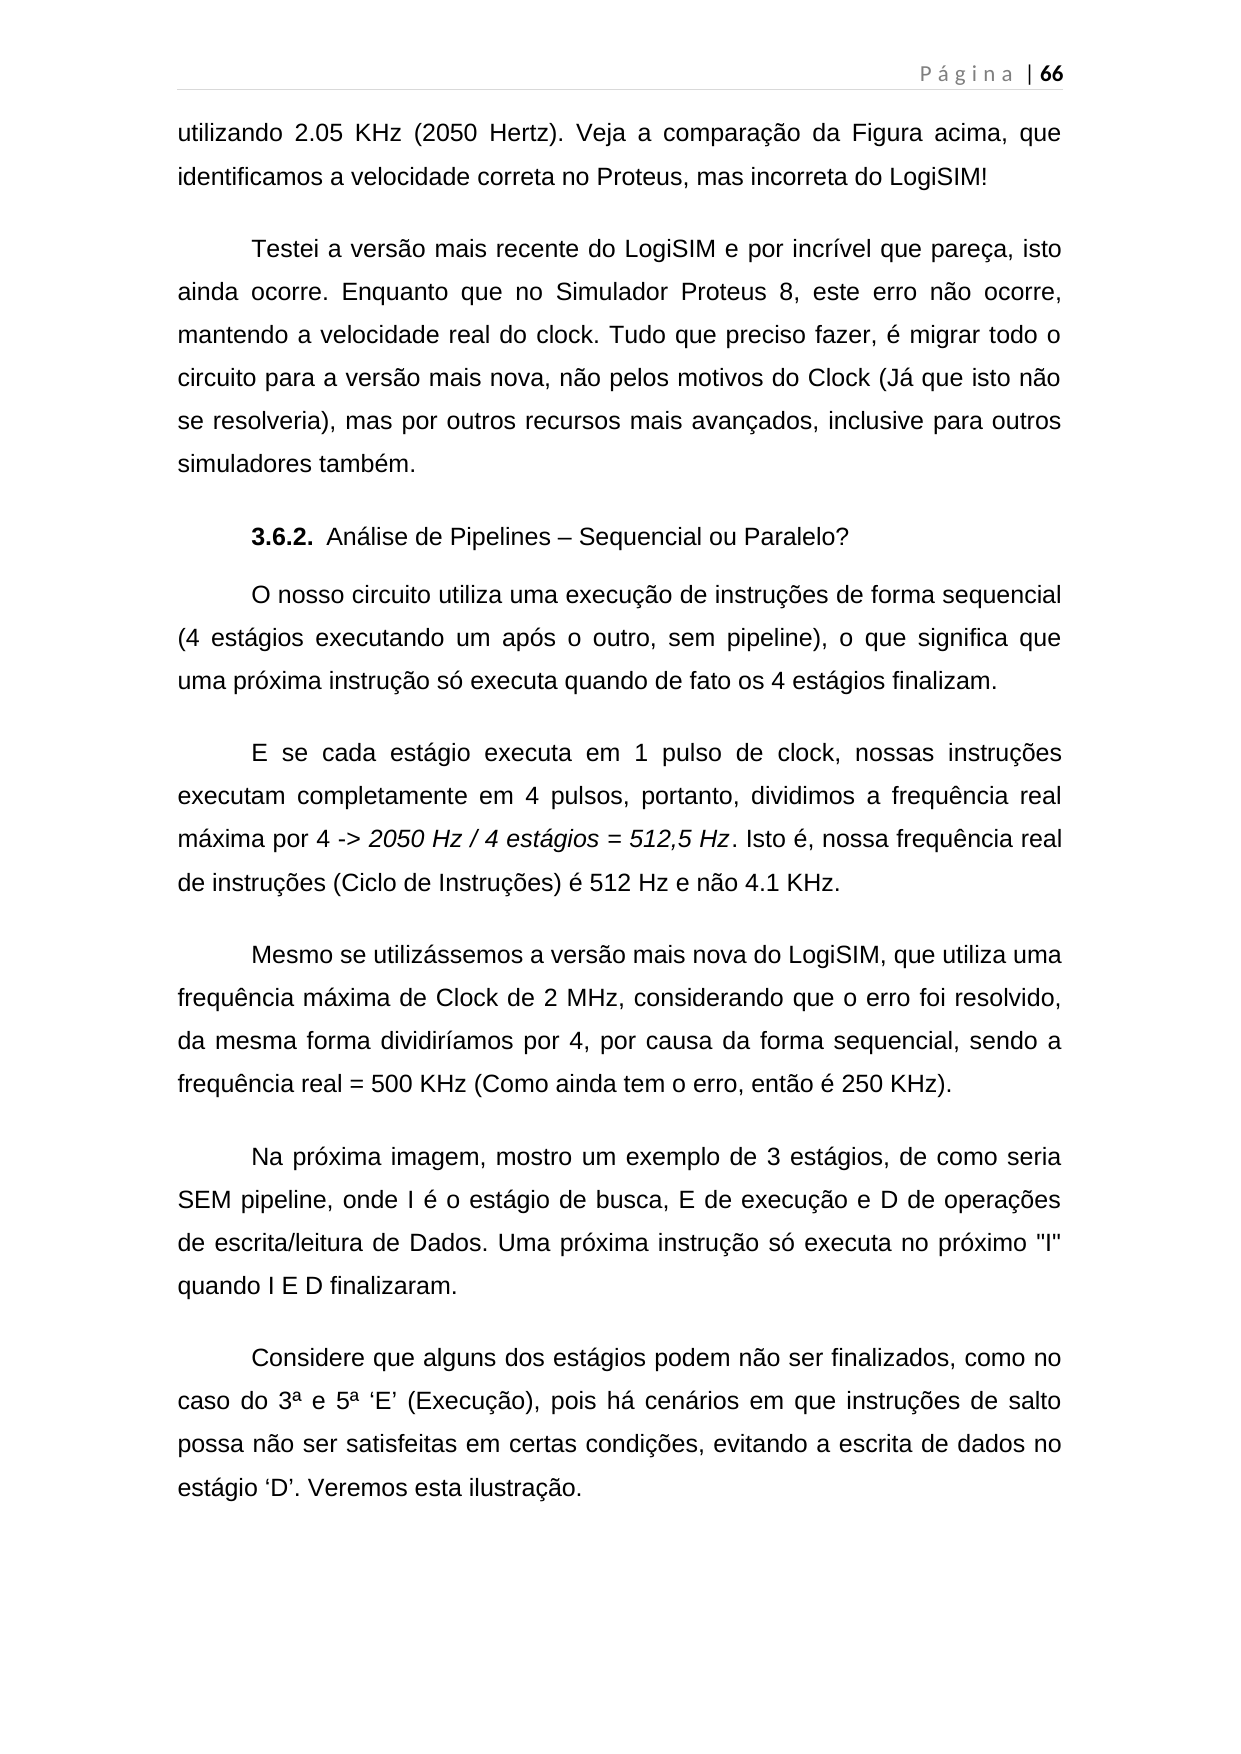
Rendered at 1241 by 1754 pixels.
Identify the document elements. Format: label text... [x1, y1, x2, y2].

text Considere que alguns dos estágios podem não ser finalizados, como no caso do 3ª e 5ª ‘E’ (Execução), pois há cenários em que instruções de salto possa não ser satisfeitas em certas condições, evitando a escrita de dados no estágio ‘D’. Veremos esta ilustração. [177, 1343, 1063, 1501]
text Mesmo se utilizássemos a versão mais nova do LogiSIM, que utiliza uma frequência máxima de Clock de 2 MHz, considerando que o erro foi resolvido, da mesma forma dividiríamos por 4, por causa da forma sequencial, sendo a frequência real = 500 KHz (Como ainda tem o erro, então é 250 KHz). [177, 940, 1063, 1098]
text E se cada estágio executa em 1 pulso de clock, nossas instruções executam completamente em 4 pulsos, portanto, dividimos a frequência real máxima por 4 -> 2050 Hz / 4 estágios = 512,5 Hz. Isto é, nossa frequência real de instruções (Ciclo de Instruções) é 512 Hz e não 4.1 KHz. [177, 738, 1063, 896]
text O nosso circuito utiliza uma execução de instruções de forma sequencial (4 estágios executando um após o outro, sem pipeline), o que significa que uma próxima instrução só executa quando de fato os 4 estágios finalizam. [177, 579, 1063, 694]
list Análise de Pipelines – Sequencial ou Paralelo? [251, 522, 1063, 550]
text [177, 118, 1063, 190]
text Na próxima imagem, mostro um exemplo de 3 estágios, de como seria SEM pipeline, onde I é o estágio de busca, E de execução e D de operações de escrita/leitura de Dados. Uma próxima instrução só executa no próximo "I" quando I E D finalizaram. [177, 1141, 1063, 1299]
text Testei a versão mais recente do LogiSIM e por incrível que pareça, isto ainda ocorre. Enquanto que no Simulador Proteus 8, este erro não ocorre, mantendo a velocidade real do clock. Tudo que preciso fazer, é migrar todo o circuito para a versão mais nova, não pelos motivos do Clock (Já que isto não se resolveria), mas por outros recursos mais avançados, inclusive para outros simuladores também. [177, 234, 1063, 478]
